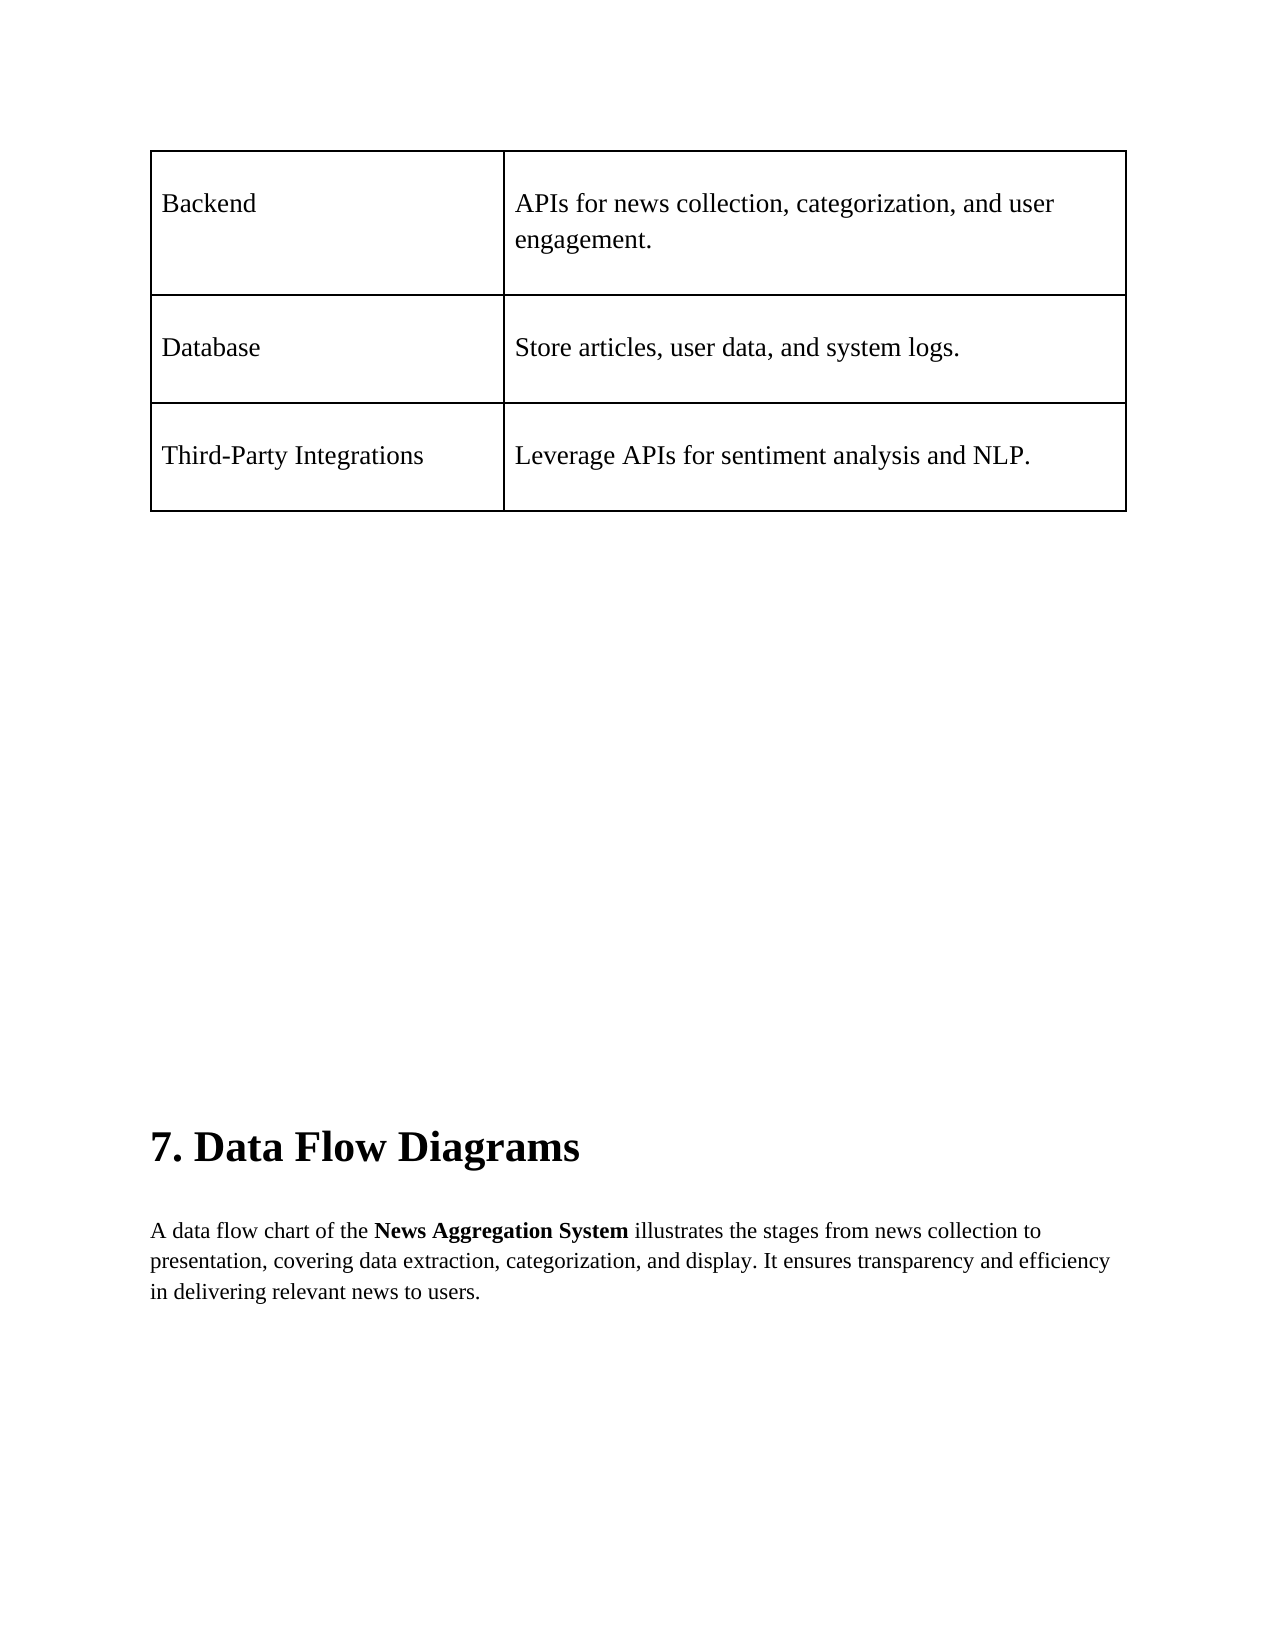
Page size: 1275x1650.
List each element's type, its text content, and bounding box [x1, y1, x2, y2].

table_cell Database [152, 296, 503, 402]
table_cell APIs for news collection, categorization, and user engagement. [505, 152, 1125, 294]
subtitle 7. Data Flow Diagrams [150, 1121, 1125, 1171]
table_cell Backend [152, 152, 503, 294]
text A data flow chart of the News Aggregation System illustrates the stages from news collection to presentation, covering data extraction, categorization, and display. It ensures transparency and efficiency in delivering relevant news to users. [150, 1217, 1125, 1304]
table_cell Third-Party Integrations [152, 404, 503, 509]
table_cell Store articles, user data, and system logs. [505, 296, 1125, 402]
table_cell Leverage APIs for sentiment analysis and NLP. [505, 404, 1125, 509]
